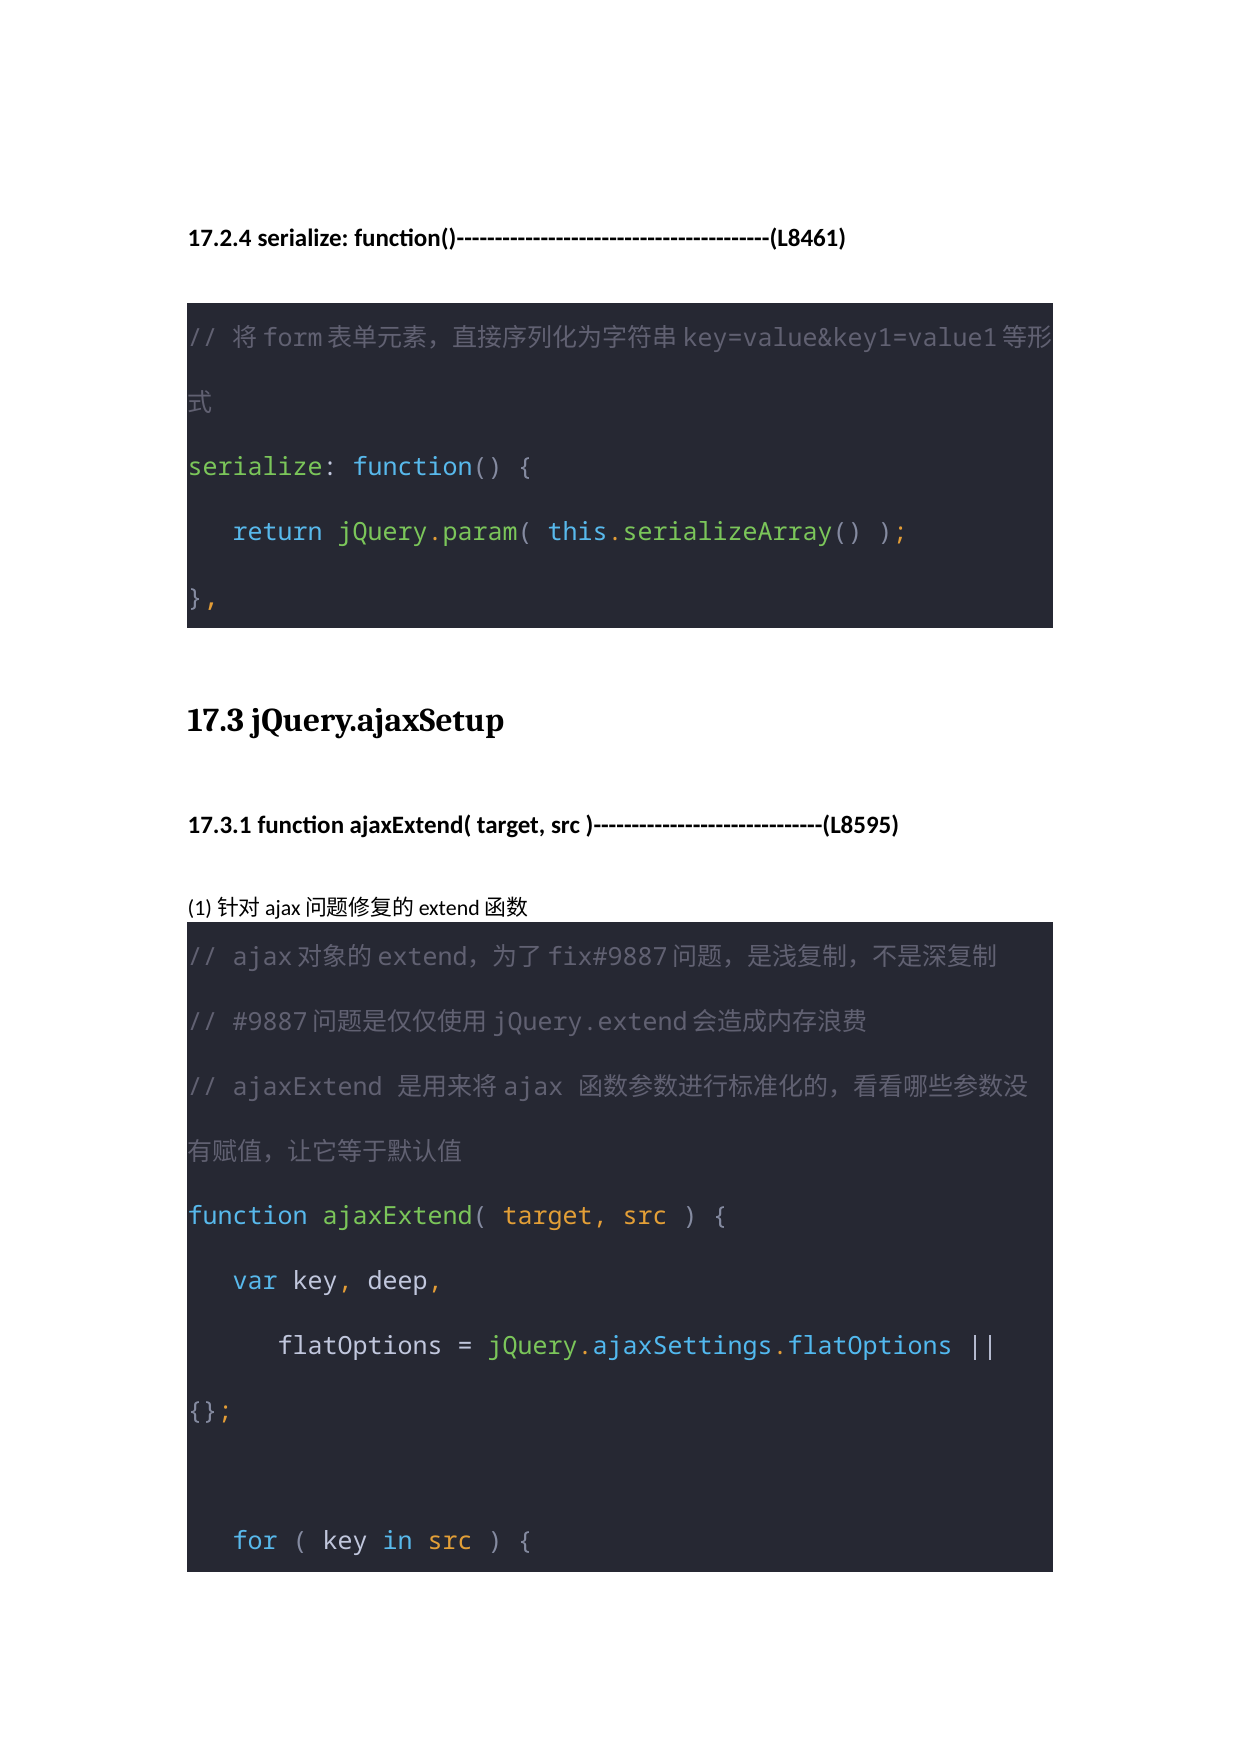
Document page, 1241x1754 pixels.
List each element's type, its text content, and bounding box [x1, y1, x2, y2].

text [187, 922, 1053, 1572]
subtitle function ajaxExtend( target, src )------------------------------(L8595) [187, 808, 1053, 840]
text // 将form表单元素，直接序列化为字符串key=value&key1=value1等形式 serialize: function() { return jQuery.param( this.serializeArray() ); }, [187, 303, 1053, 628]
text 针对ajax问题修复的extend函数 [187, 890, 1053, 922]
subtitle serialize: function()-----------------------------------------(L8461) [187, 222, 1053, 254]
subtitle jQuery.ajaxSetup [187, 688, 1053, 753]
